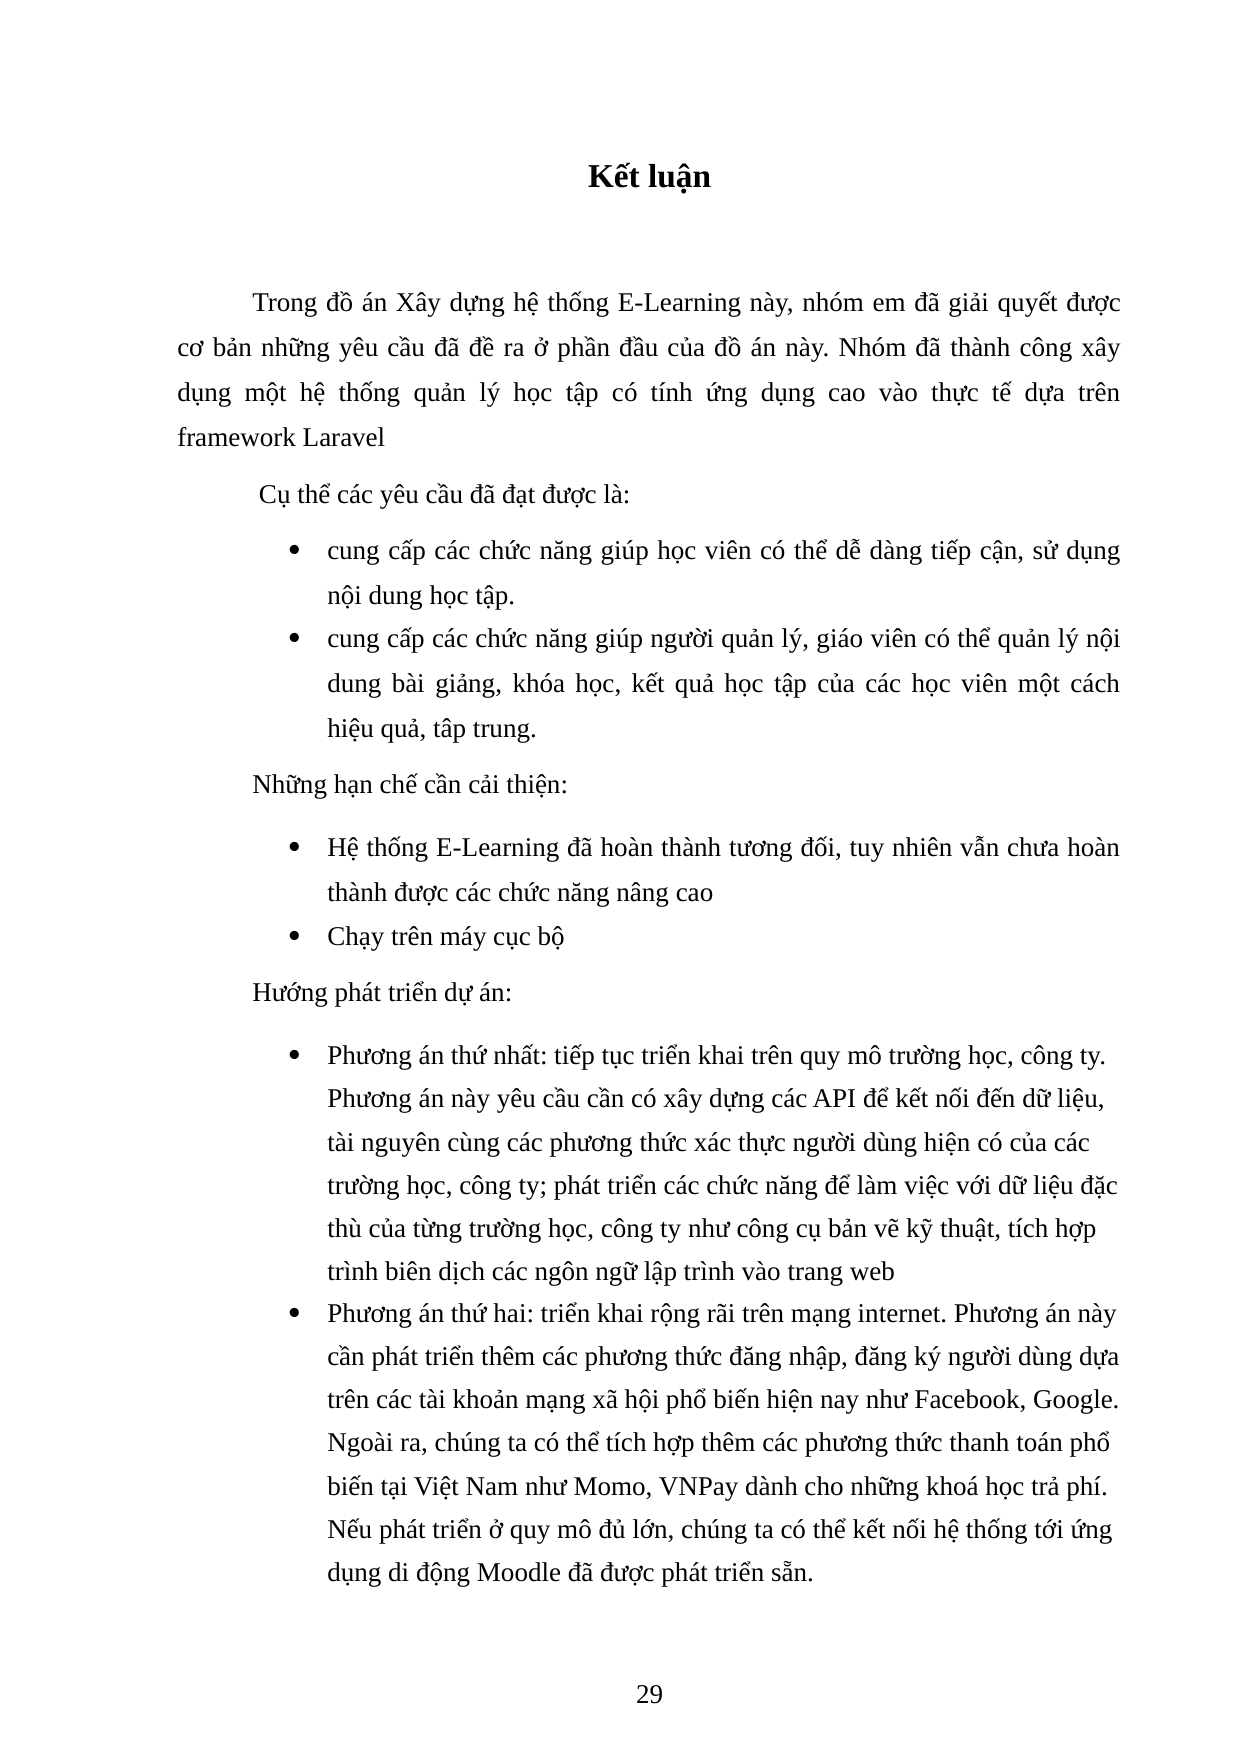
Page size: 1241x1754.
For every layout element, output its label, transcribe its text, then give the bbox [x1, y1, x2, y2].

list cung cấp các chức năng giúp học viên có thể dễ dàng tiếp cận, sử dụng nội dung học tập. [289, 531, 1122, 613]
list cung cấp các chức năng giúp người quản lý, giáo viên có thể quản lý nội dung bài giảng, khóa học, kết quả học tập của các học viên một cách hiệu quả, tâp trung. [289, 619, 1122, 747]
text Trong đồ án Xây dựng hệ thống E-Learning này, nhóm em đã giải quyết được cơ bản những yêu cầu đã đề ra ở phần đầu của đồ án này. Nhóm đã thành công xây dụng một hệ thống quản lý học tập có tính ứng dụng cao vào thực tế dựa trên framework Laravel [177, 283, 1122, 456]
text Những hạn chế cần cải thiện: [177, 766, 1122, 803]
text Hướng phát triển dự án: [177, 973, 1122, 1011]
list Chạy trên máy cục bộ [289, 917, 1122, 954]
list Phương án thứ hai: triển khai rộng rãi trên mạng internet. Phương án này cần phát triển thêm các phương thức đăng nhập, đăng ký người dùng dựa trên các tài khoản mạng xã hội phổ biến hiện nay như Facebook, Google. Ngoài ra, chúng ta có thể tích hợp thêm các phương thức thanh toán phổ biến tại Việt Nam như Momo, VNPay dành cho những khoá học trả phí. Nếu phát triển ở quy mô đủ lớn, chúng ta có thể kết nối hệ thống tới ứng dụng di động Moodle đã được phát triển sẵn. [289, 1294, 1122, 1590]
list Phương án thứ nhất: tiếp tục triển khai trên quy mô trường học, công ty. Phương án này yêu cầu cần có xây dựng các API để kết nối đến dữ liệu, tài nguyên cùng các phương thức xác thực người dùng hiện có của các trường học, công ty; phát triển các chức năng để làm việc với dữ liệu đặc thù của từng trường học, công ty như công cụ bản vẽ kỹ thuật, tích hợp trình biên dịch các ngôn ngữ lập trình vào trang web [289, 1036, 1122, 1289]
list Hệ thống E-Learning đã hoàn thành tương đối, tuy nhiên vẫn chưa hoàn thành được các chức năng nâng cao [289, 828, 1122, 911]
text Cụ thể các yêu cầu đã đạt được là: [177, 474, 1122, 512]
subtitle Kết luận [177, 138, 1122, 213]
